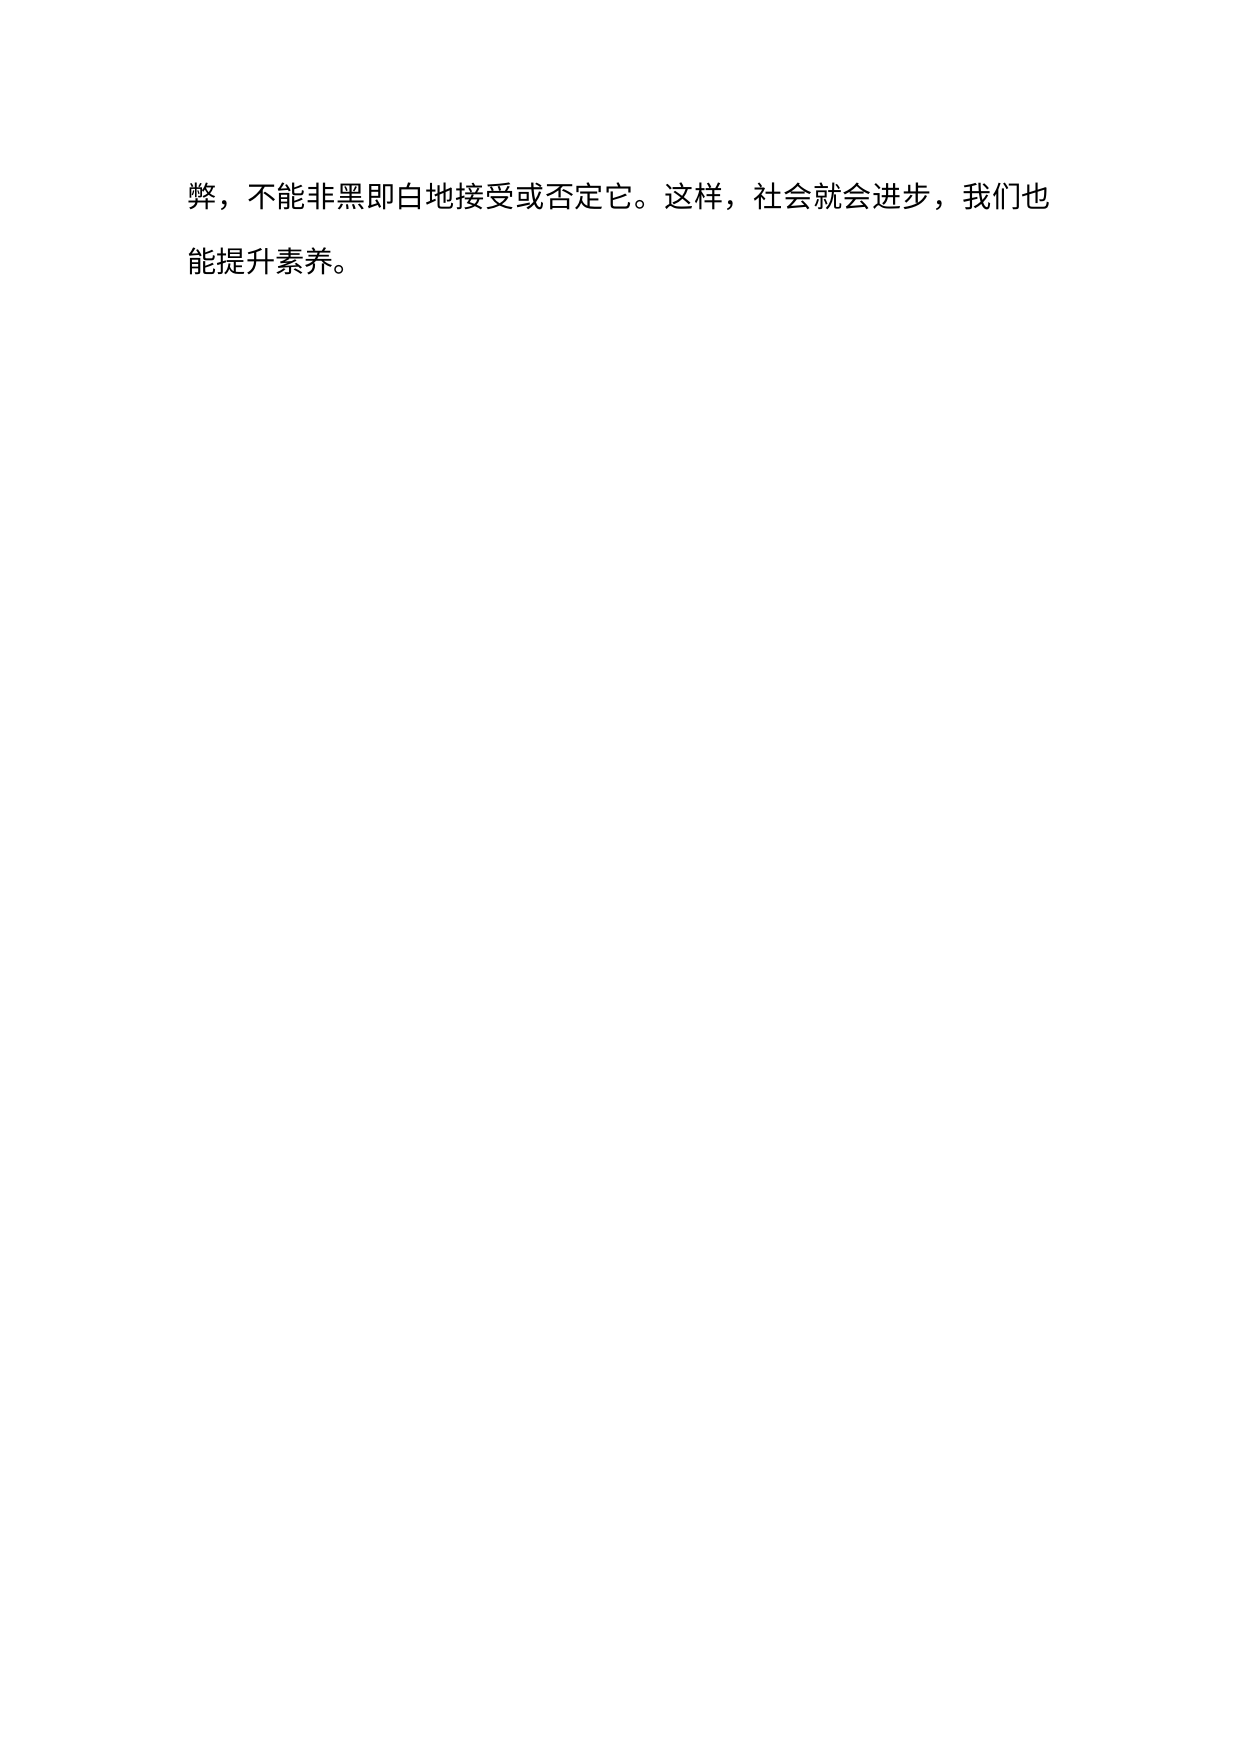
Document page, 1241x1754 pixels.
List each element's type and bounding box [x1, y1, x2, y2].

text [187, 162, 1053, 292]
